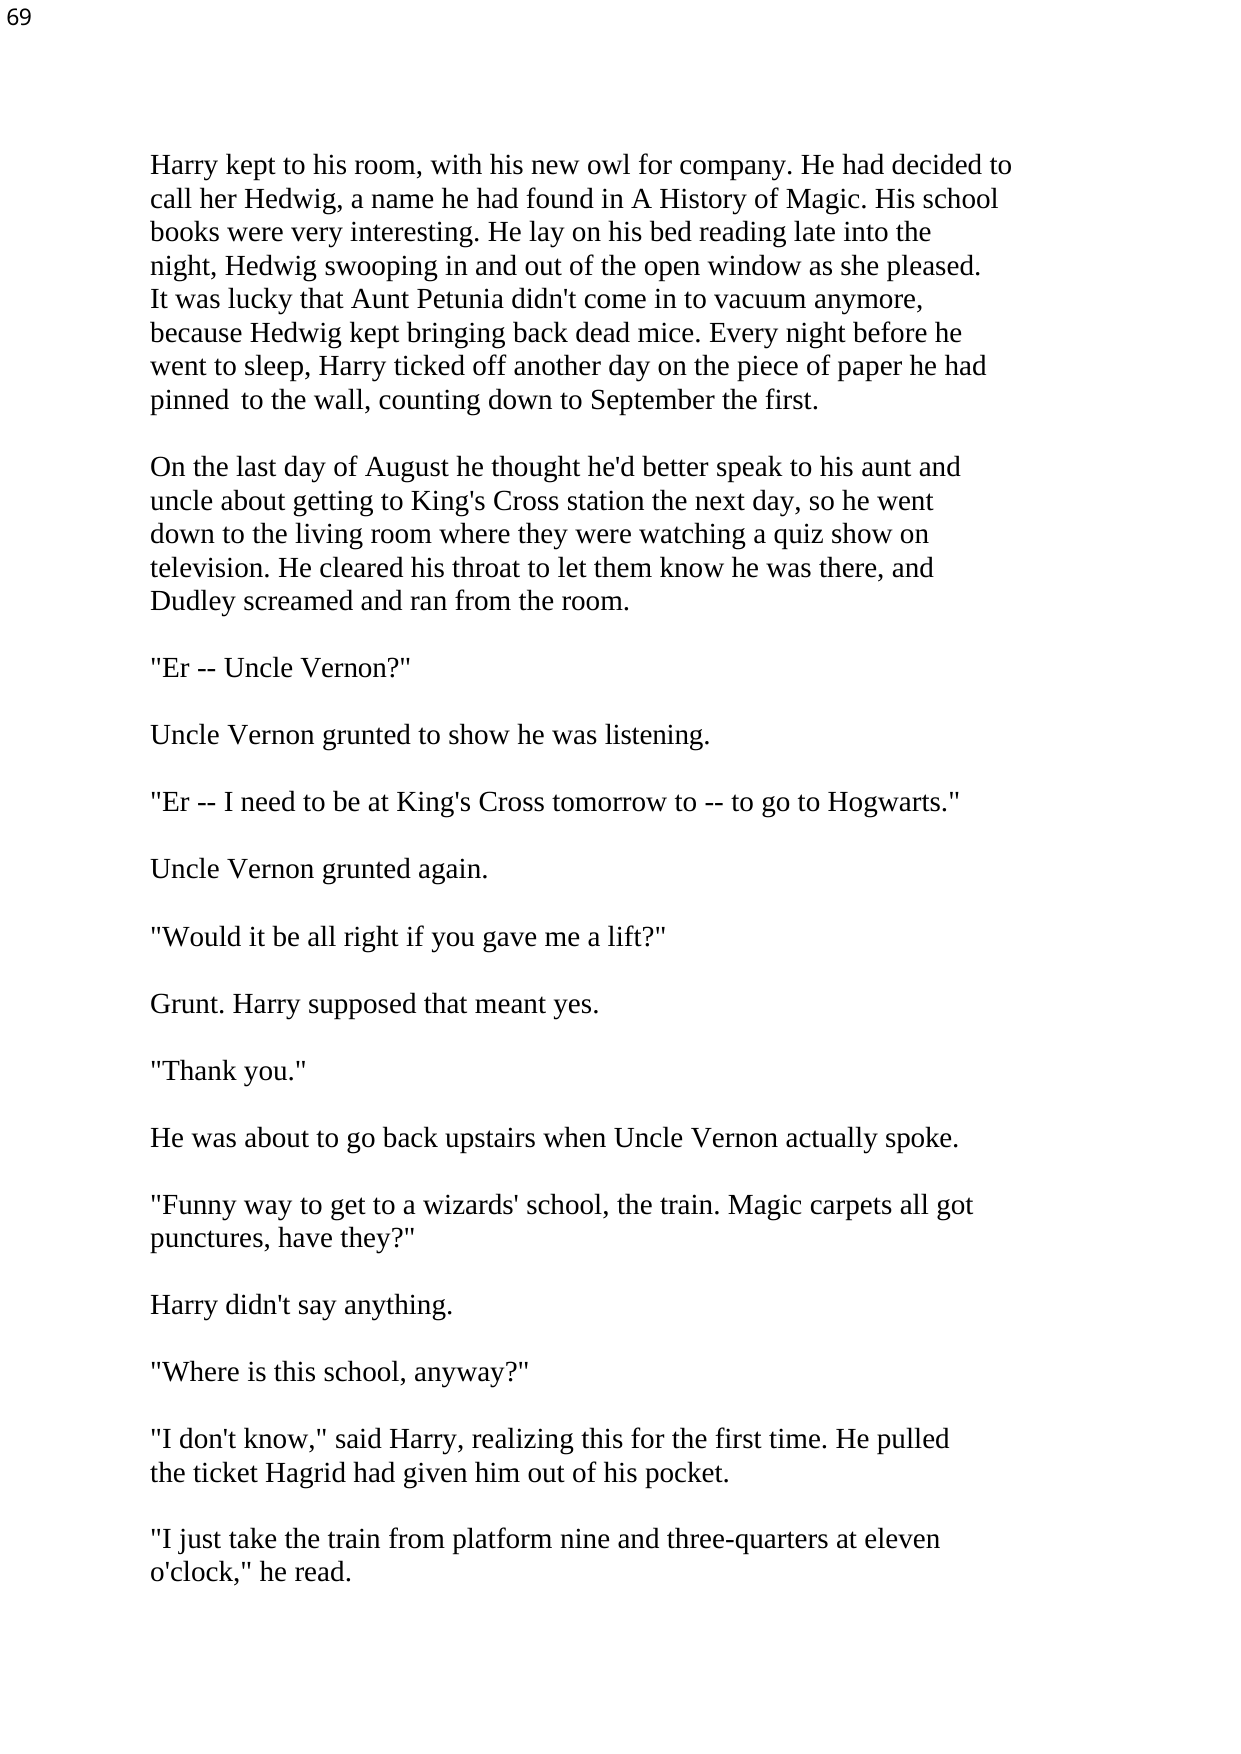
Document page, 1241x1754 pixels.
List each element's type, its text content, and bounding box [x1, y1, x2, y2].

text night, Hedwig swooping in and out of the open window as she pleased. It was lucky that Aunt Petunia didn't come in to vacuum anymore, because Hedwig kept bringing back dead mice. Every night before he went to sleep, Harry ticked off another day on the piece of paper he had pinned to the wall, counting down to September the first. [150, 248, 1005, 416]
text "Er -- I need to be at King's Cross tomorrow to -- to go to Hogwarts." Uncle Vernon grunted again. [150, 784, 1007, 885]
text "I don't know," said Harry, realizing this for the first time. He pulled the ticket Hagrid had given him out of his pocket. [150, 1421, 956, 1488]
text "Would it be all right if you gave me a lift?" Grunt. Harry supposed that meant yes. "Thank you." [150, 919, 682, 1086]
text "Er -- Uncle Vernon?" [150, 650, 1205, 684]
text On the last day of August he thought he'd better speak to his aunt and uncle about getting to King's Cross station the next day, so he went down to the living room where they were watching a quiz show on television. He cleared his throat to let them know he was there, and Dudley screamed and ran from the room. [150, 449, 985, 617]
text Harry didn't say anything. "Where is this school, anyway?" [150, 1287, 542, 1388]
text "Funny way to get to a wizards' school, the train. Magic carpets all got punctures, have they?" [150, 1187, 1007, 1254]
text He was about to go back upstairs when Uncle Vernon actually spoke. [150, 1120, 1205, 1153]
text "I just take the train from platform nine and three-quarters at eleven o'clock," he read. [150, 1521, 1007, 1588]
text Harry kept to his room, with his new owl for company. He had decided to call her Hedwig, a name he had found in A History of Magic. His school books were very interesting. He lay on his bed reading late into the [150, 147, 1033, 248]
text Uncle Vernon grunted to show he was listening. [150, 717, 1205, 751]
